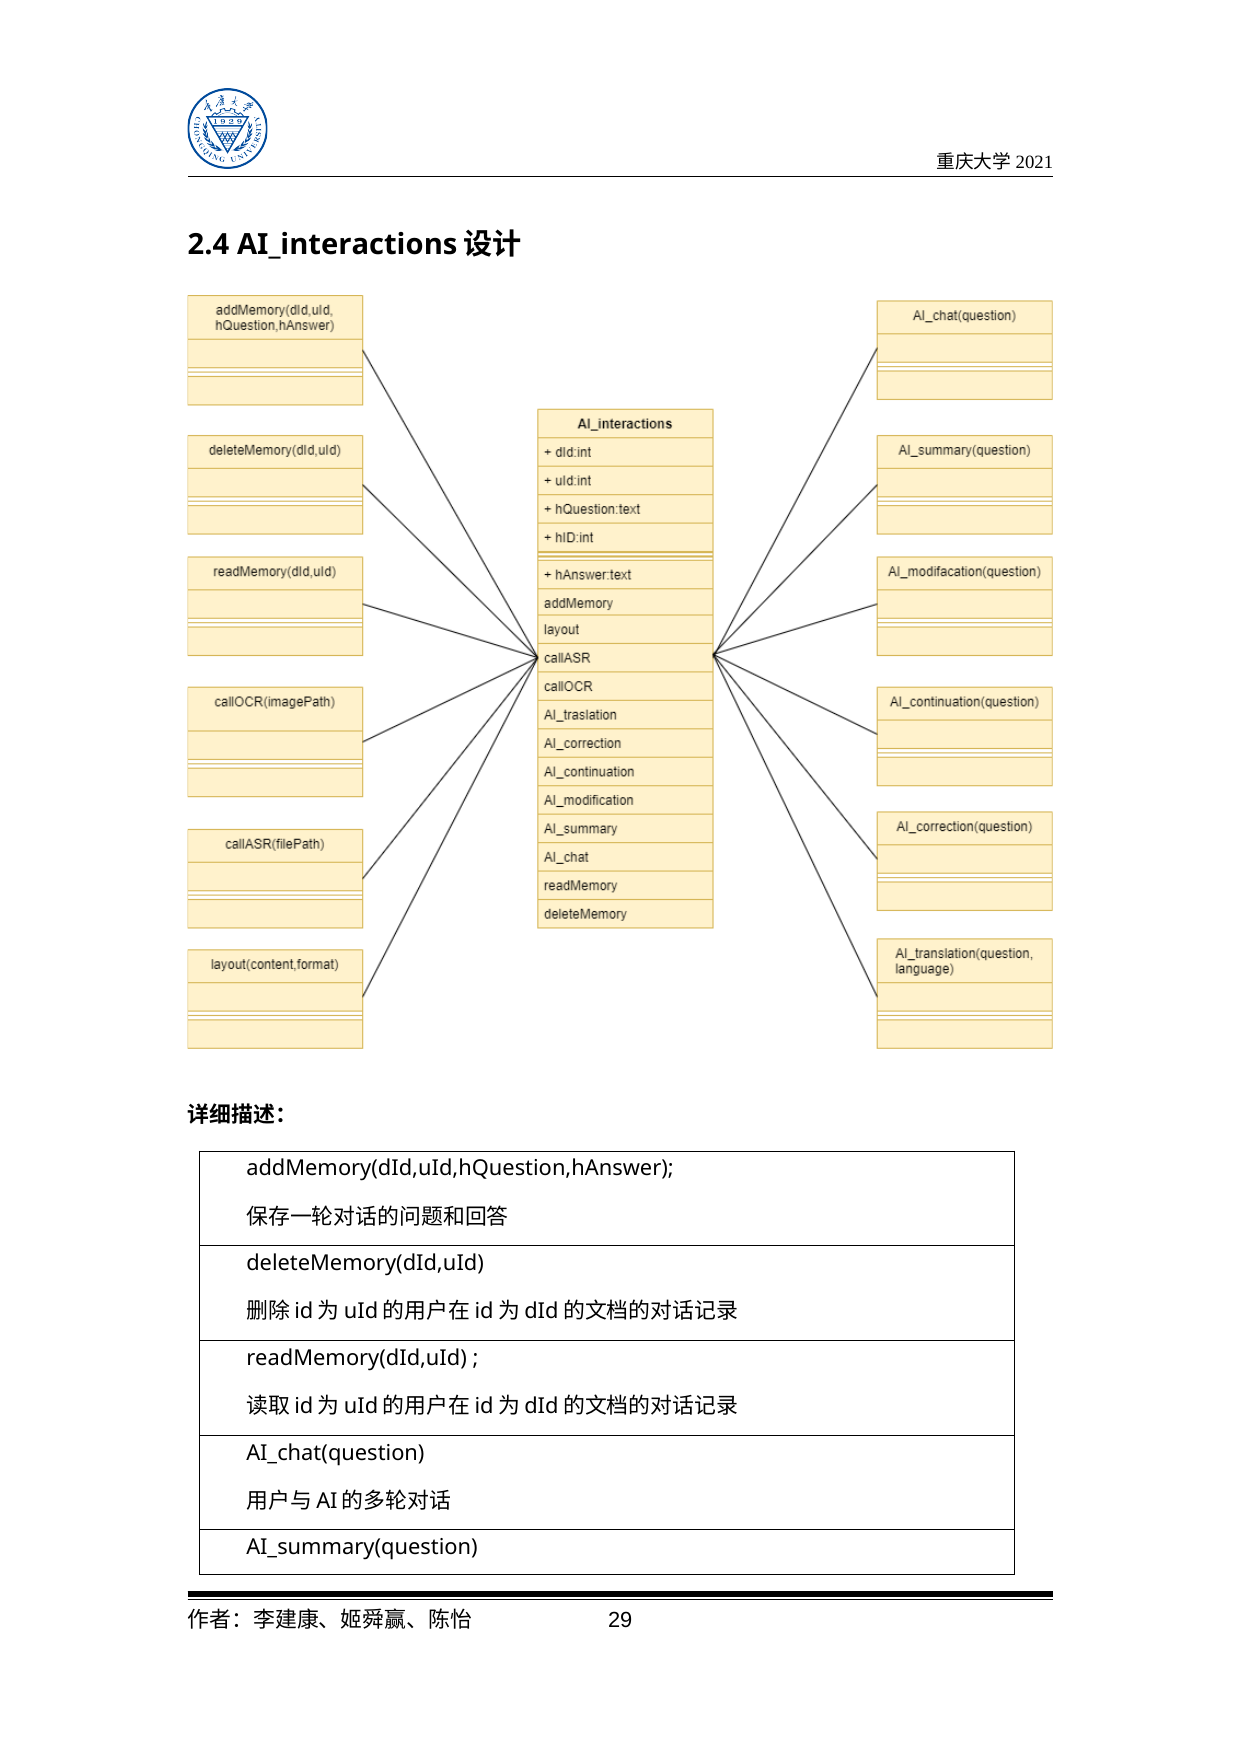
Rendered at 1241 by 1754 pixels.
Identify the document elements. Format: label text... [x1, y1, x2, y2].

subtitle AI_interactions设计 [187, 210, 1053, 275]
picture [187, 88, 268, 169]
text 详细描述： [187, 1097, 1053, 1129]
table_cell AI_chat(question) 用户与AI的多轮对话 [200, 1436, 1014, 1529]
table_cell AI_summary(question) 使用AI完成摘要功能 [200, 1530, 1014, 1574]
picture [187, 295, 1053, 1050]
table_cell deleteMemory(dId,uId) 删除id为uId的用户在id为dId的文档的对话记录 [200, 1246, 1014, 1340]
table_cell readMemory(dId,uId) ; 读取id为uId的用户在id为dId的文档的对话记录 [200, 1341, 1014, 1434]
table_header addMemory(dId,uId,hQuestion,hAnswer); 保存一轮对话的问题和回答 [200, 1152, 1014, 1245]
